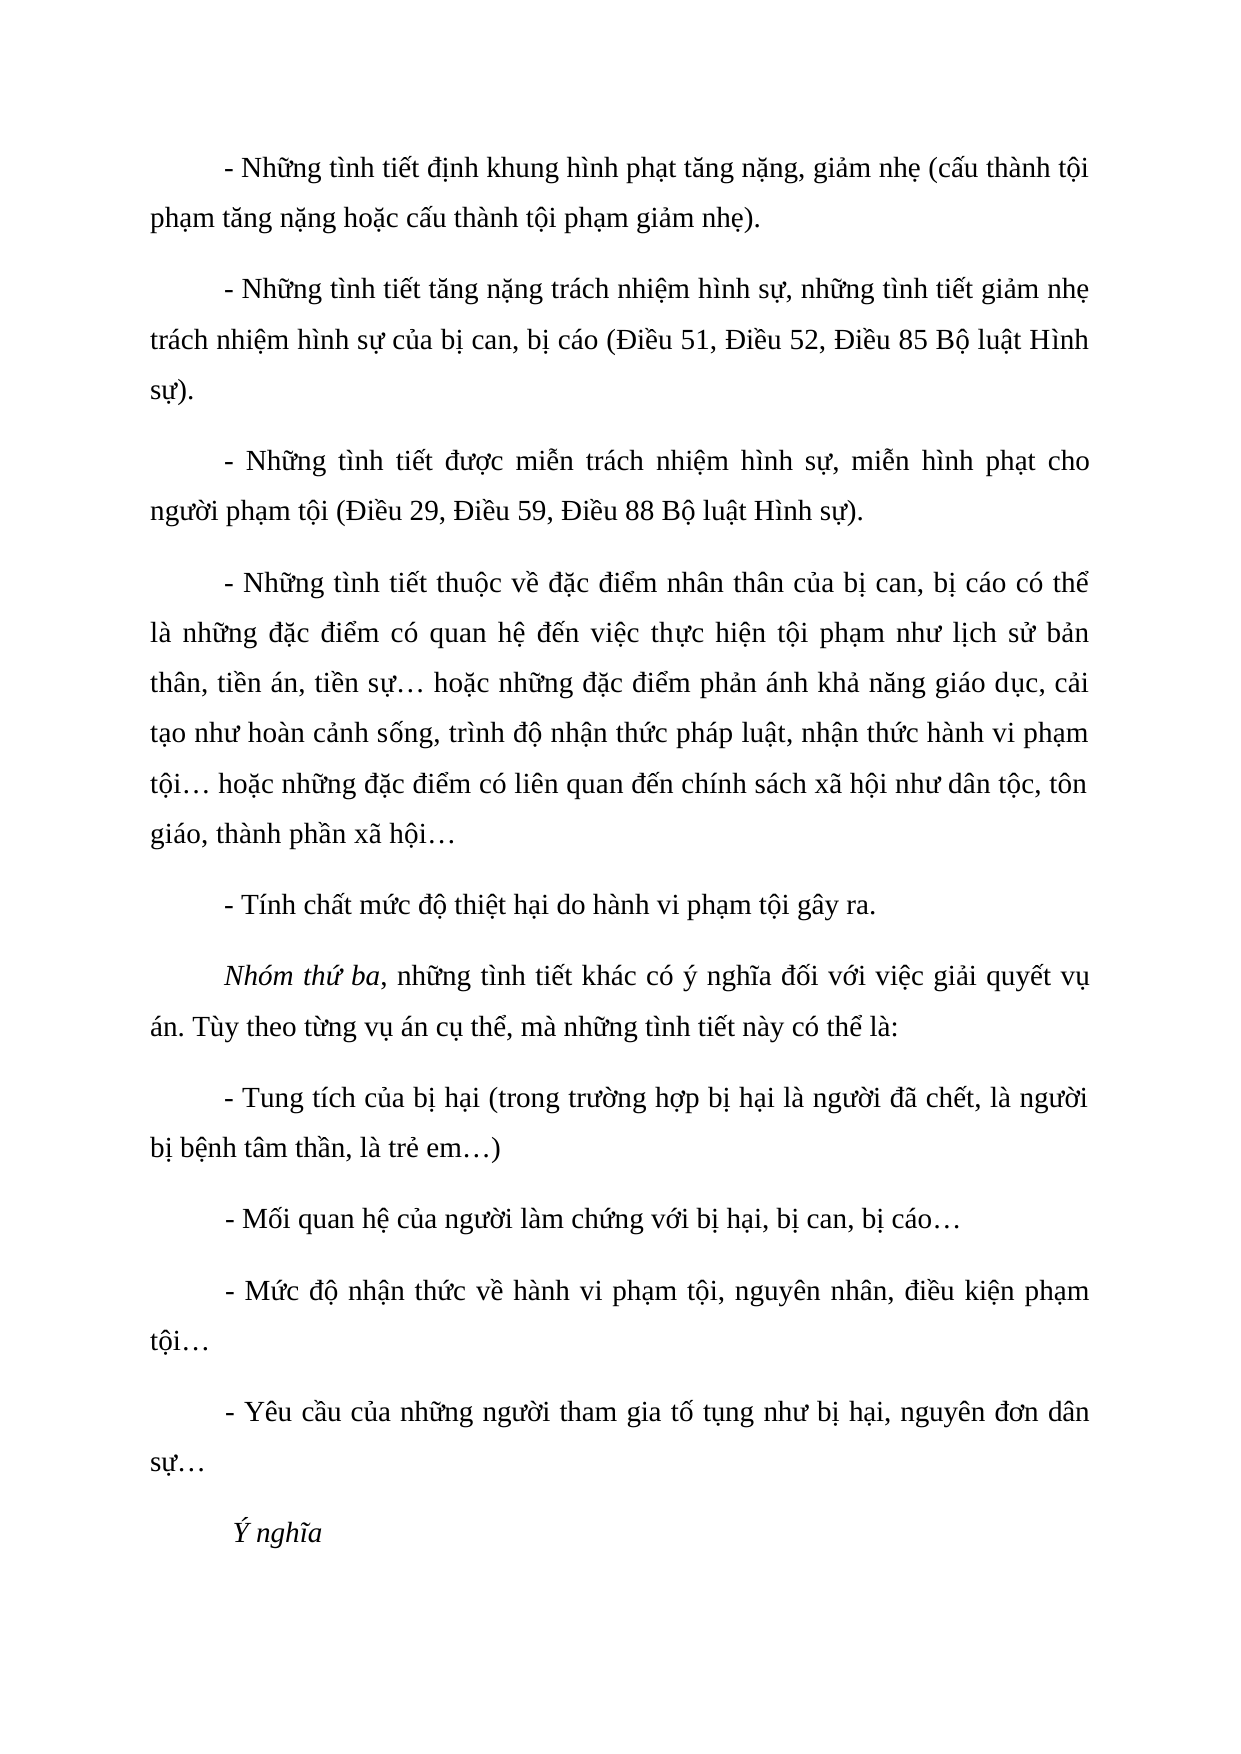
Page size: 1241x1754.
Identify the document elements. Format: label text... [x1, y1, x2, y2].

text - Những tình tiết thuộc về đặc điểm nhân thân của bị can, bị cáo có thể là những đặc điểm có quan hệ đến việc thực hiện tội phạm như lịch sử bản thân, tiền án, tiền sự… hoặc những đặc điểm phản ánh khả năng giáo dục, cải tạo như hoàn cảnh sống, trình độ nhận thức pháp luật, nhận thức hành vi phạm tội… hoặc những đặc điểm có liên quan đến chính sách xã hội như dân tộc, tôn giáo, thành phần xã hội… [150, 565, 1090, 850]
text - Những tình tiết định khung hình phạt tăng nặng, giảm nhẹ (cấu thành tội phạm tăng nặng hoặc cấu thành tội phạm giảm nhẹ). [150, 150, 1090, 234]
text - Mối quan hệ của người làm chứng với bị hại, bị can, bị cáo… [150, 1201, 1090, 1235]
text Nhóm thứ ba, những tình tiết khác có ý nghĩa đối với việc giải quyết vụ án. Tùy theo từng vụ án cụ thể, mà những tình tiết này có thể là: [150, 958, 1090, 1042]
text - Những tình tiết tăng nặng trách nhiệm hình sự, những tình tiết giảm nhẹ trách nhiệm hình sự của bị can, bị cáo (Điều 51, Điều 52, Điều 85 Bộ luật Hình sự). [150, 271, 1090, 406]
text - Mức độ nhận thức về hành vi phạm tội, nguyên nhân, điều kiện phạm tội… [150, 1273, 1090, 1356]
text - Tính chất mức độ thiệt hại do hành vi phạm tội gây ra. [150, 887, 1090, 921]
text - Những tình tiết được miễn trách nhiệm hình sự, miễn hình phạt cho người phạm tội (Điều 29, Điều 59, Điều 88 Bộ luật Hình sự). [150, 443, 1090, 527]
text - Tung tích của bị hại (trong trường hợp bị hại là người đã chết, là người bị bệnh tâm thần, là trẻ em…) [150, 1080, 1090, 1164]
text - Yêu cầu của những người tham gia tố tụng như bị hại, nguyên đơn dân sự… [150, 1394, 1090, 1478]
text Ý nghĩa [150, 1516, 1084, 1549]
